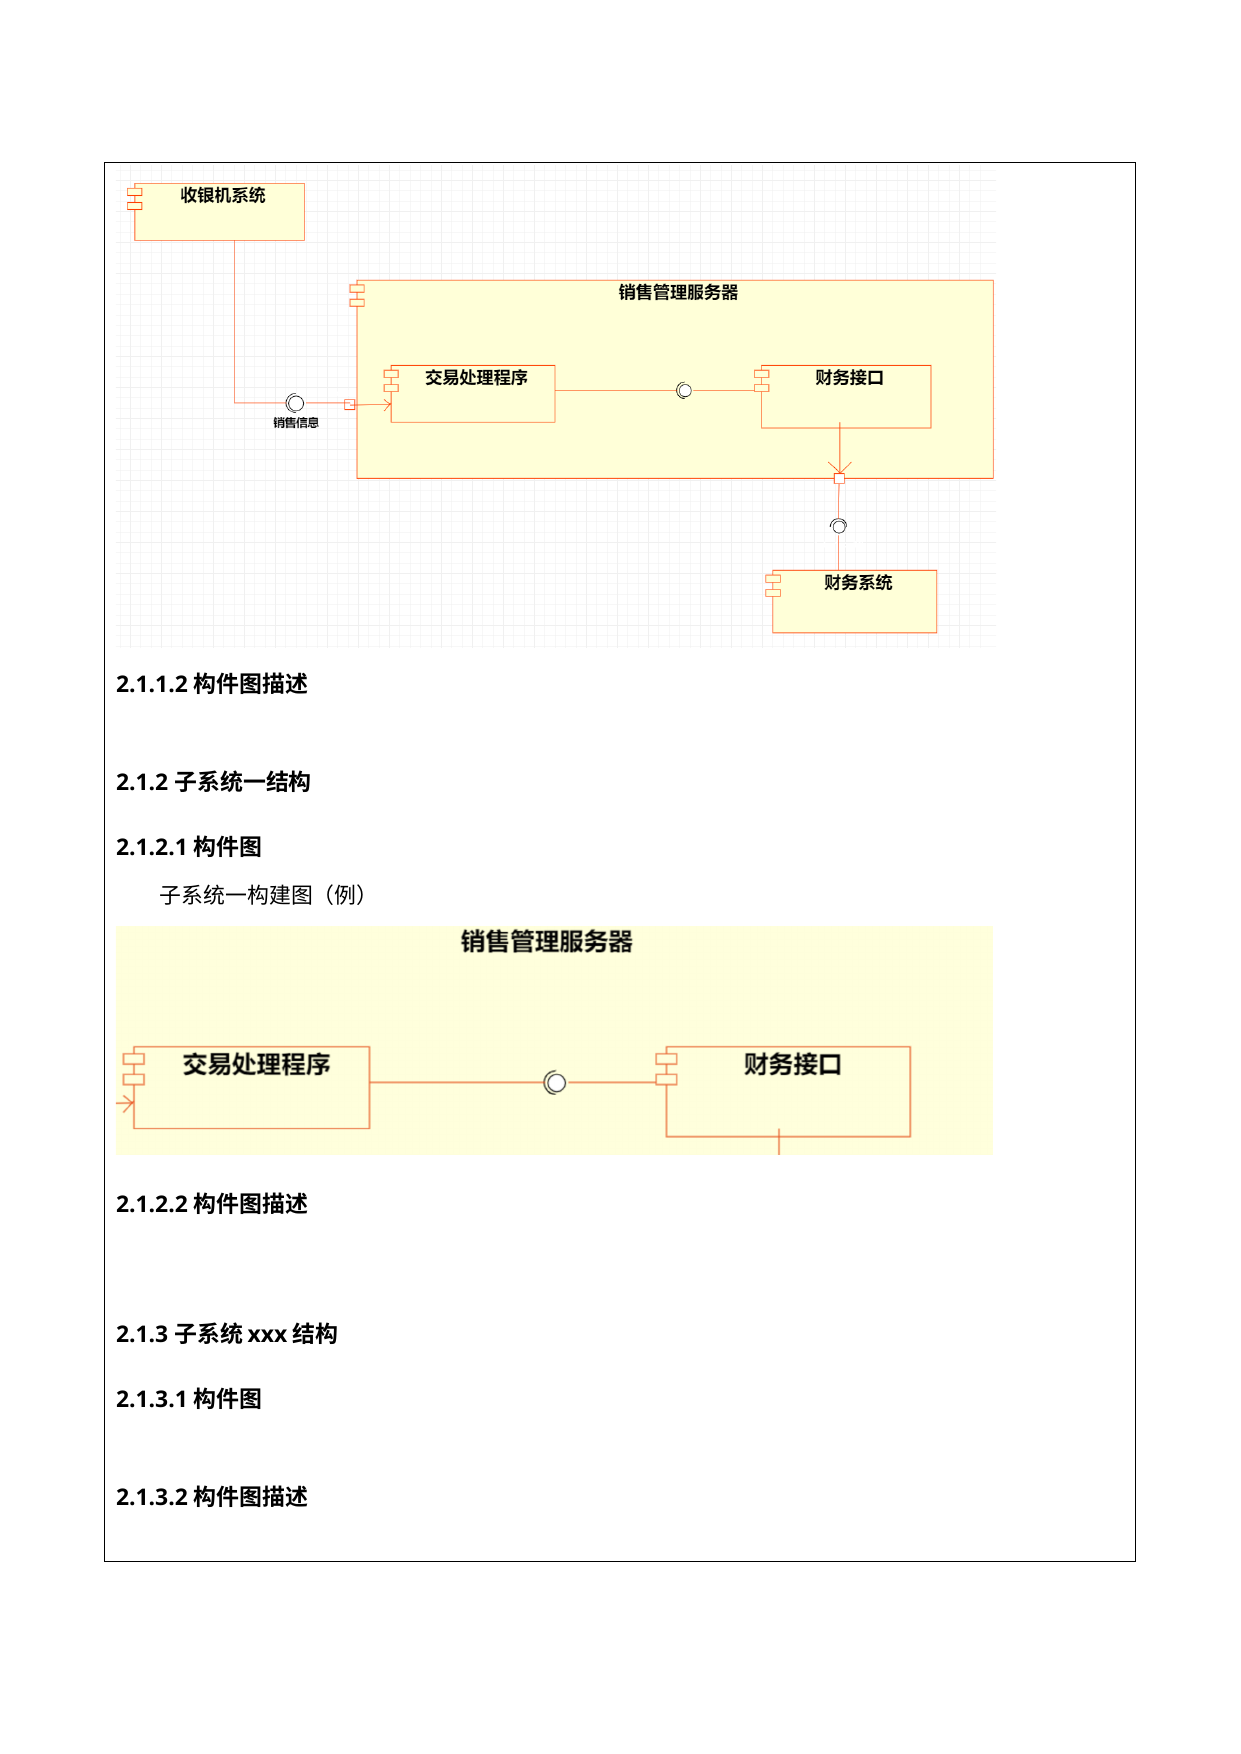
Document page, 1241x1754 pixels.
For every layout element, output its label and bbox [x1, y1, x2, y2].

picture [115, 926, 993, 1155]
picture [115, 165, 997, 648]
table_cell [105, 163, 1135, 1561]
